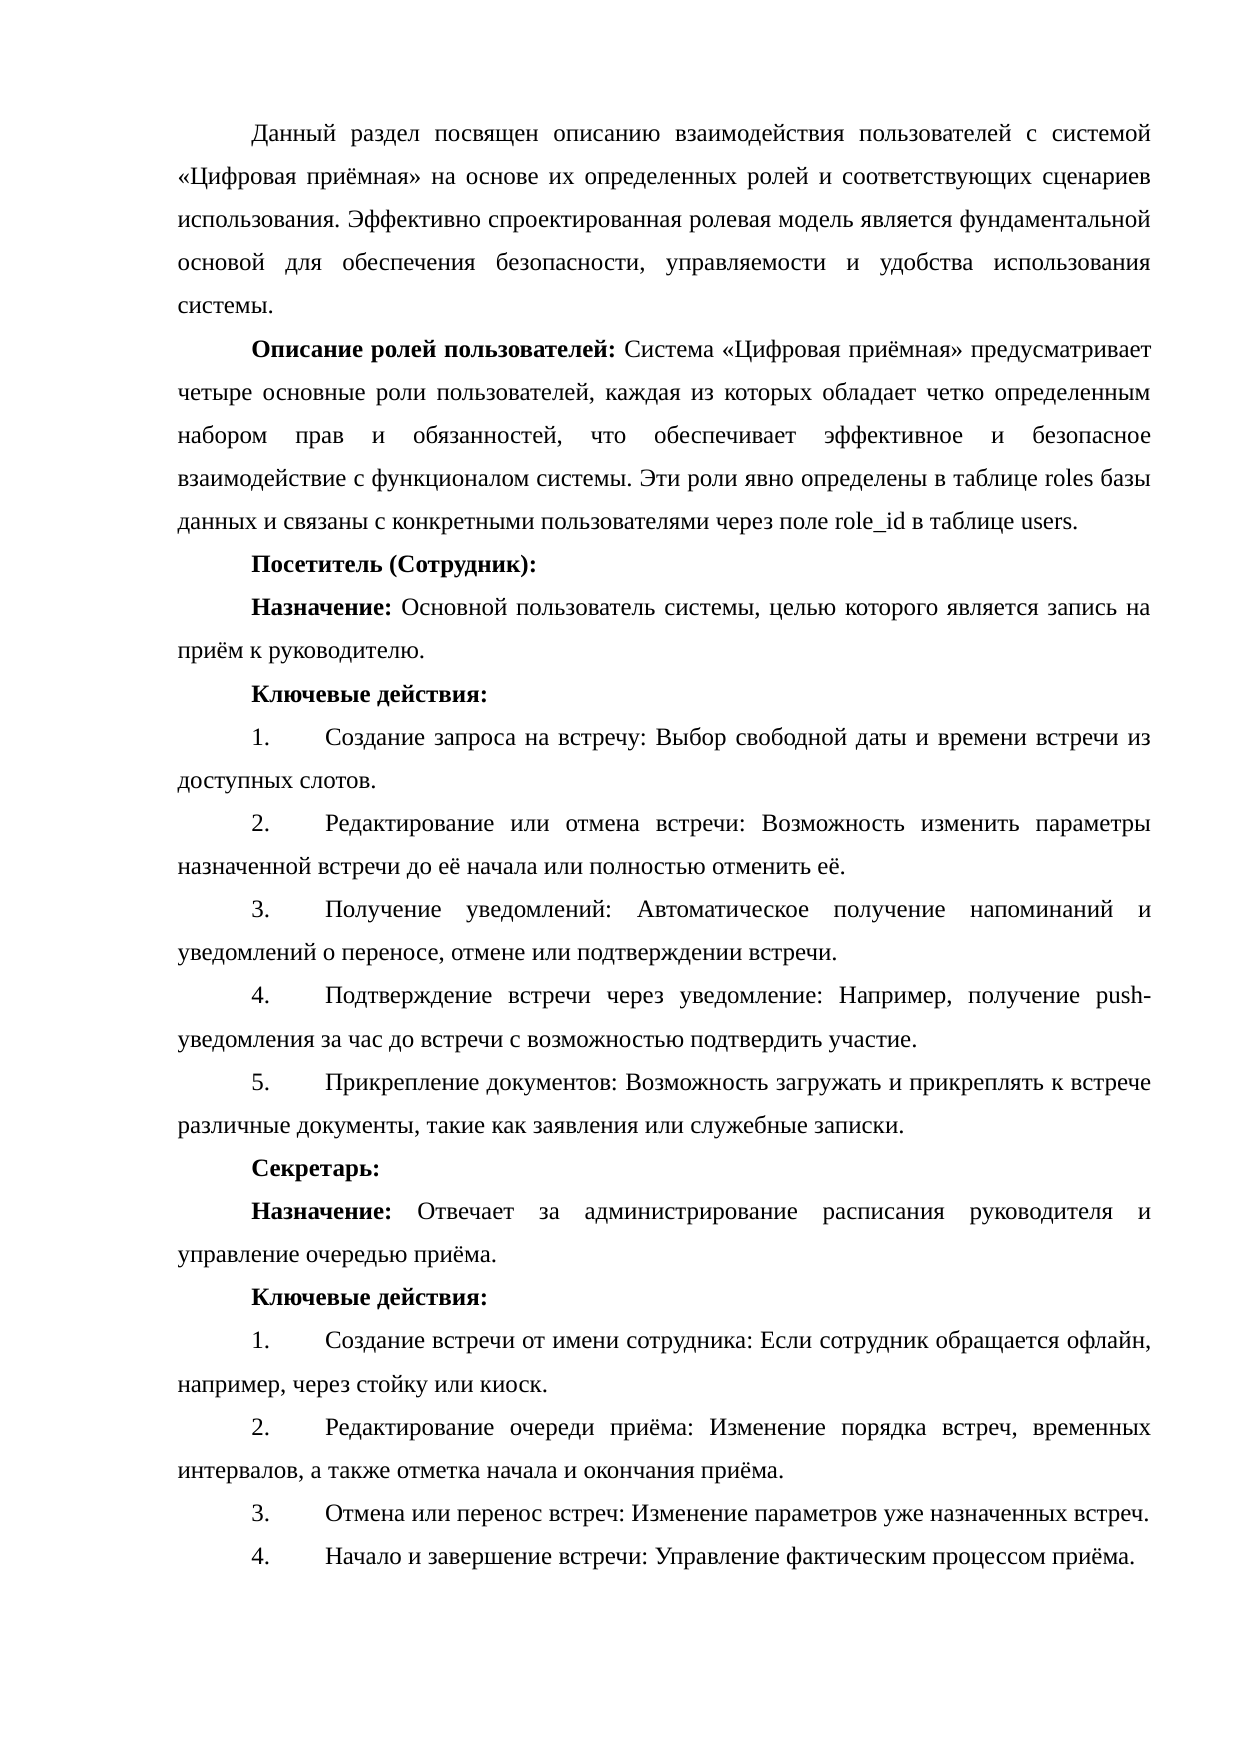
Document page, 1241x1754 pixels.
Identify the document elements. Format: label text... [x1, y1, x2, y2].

text Описание ролей пользователей: Система «Цифровая приёмная» предусматривает четыре основные роли пользователей, каждая из которых обладает четко определенным набором прав и обязанностей, что обеспечивает эффективное и безопасное взаимодействие с функционалом системы. Эти роли явно определены в таблице roles базы данных и связаны с конкретными пользователями через поле role_id в таблице users. [177, 334, 1152, 535]
list Создание запроса на встречу: Выбор свободной даты и времени встречи из доступных слотов. [177, 722, 1152, 794]
text Данный раздел посвящен описанию взаимодействия пользователей с системой «Цифровая приёмная» на основе их определенных ролей и соответствующих сценариев использования. Эффективно спроектированная ролевая модель является фундаментальной основой для обеспечения безопасности, управляемости и удобства использования системы. [177, 118, 1152, 319]
text Ключевые действия: [177, 1282, 1152, 1311]
text Назначение: Основной пользователь системы, целью которого является запись на приём к руководителю. [177, 592, 1152, 664]
list Подтверждение встречи через уведомление: Например, получение push-уведомления за час до встречи с возможностью подтвердить участие. [177, 981, 1152, 1052]
list Создание встречи от имени сотрудника: Если сотрудник обращается офлайн, например, через стойку или киоск. [177, 1326, 1152, 1397]
list Редактирование или отмена встречи: Возможность изменить параметры назначенной встречи до её начала или полностью отменить её. [177, 808, 1152, 880]
text Назначение: Отвечает за администрирование расписания руководителя и управление очередью приёма. [177, 1196, 1152, 1268]
text Посетитель (Сотрудник): [177, 549, 1152, 578]
list Получение уведомлений: Автоматическое получение напоминаний и уведомлений о переносе, отмене или подтверждении встречи. [177, 894, 1152, 966]
list Прикрепление документов: Возможность загружать и прикреплять к встрече различные документы, такие как заявления или служебные записки. [177, 1067, 1152, 1139]
list Начало и завершение встречи: Управление фактическим процессом приёма. [177, 1541, 1152, 1570]
list Отмена или перенос встреч: Изменение параметров уже назначенных встреч. [177, 1498, 1152, 1527]
text Секретарь: [177, 1153, 1152, 1182]
list Редактирование очереди приёма: Изменение порядка встреч, временных интервалов, а также отметка начала и окончания приёма. [177, 1412, 1152, 1484]
text Ключевые действия: [177, 679, 1152, 707]
